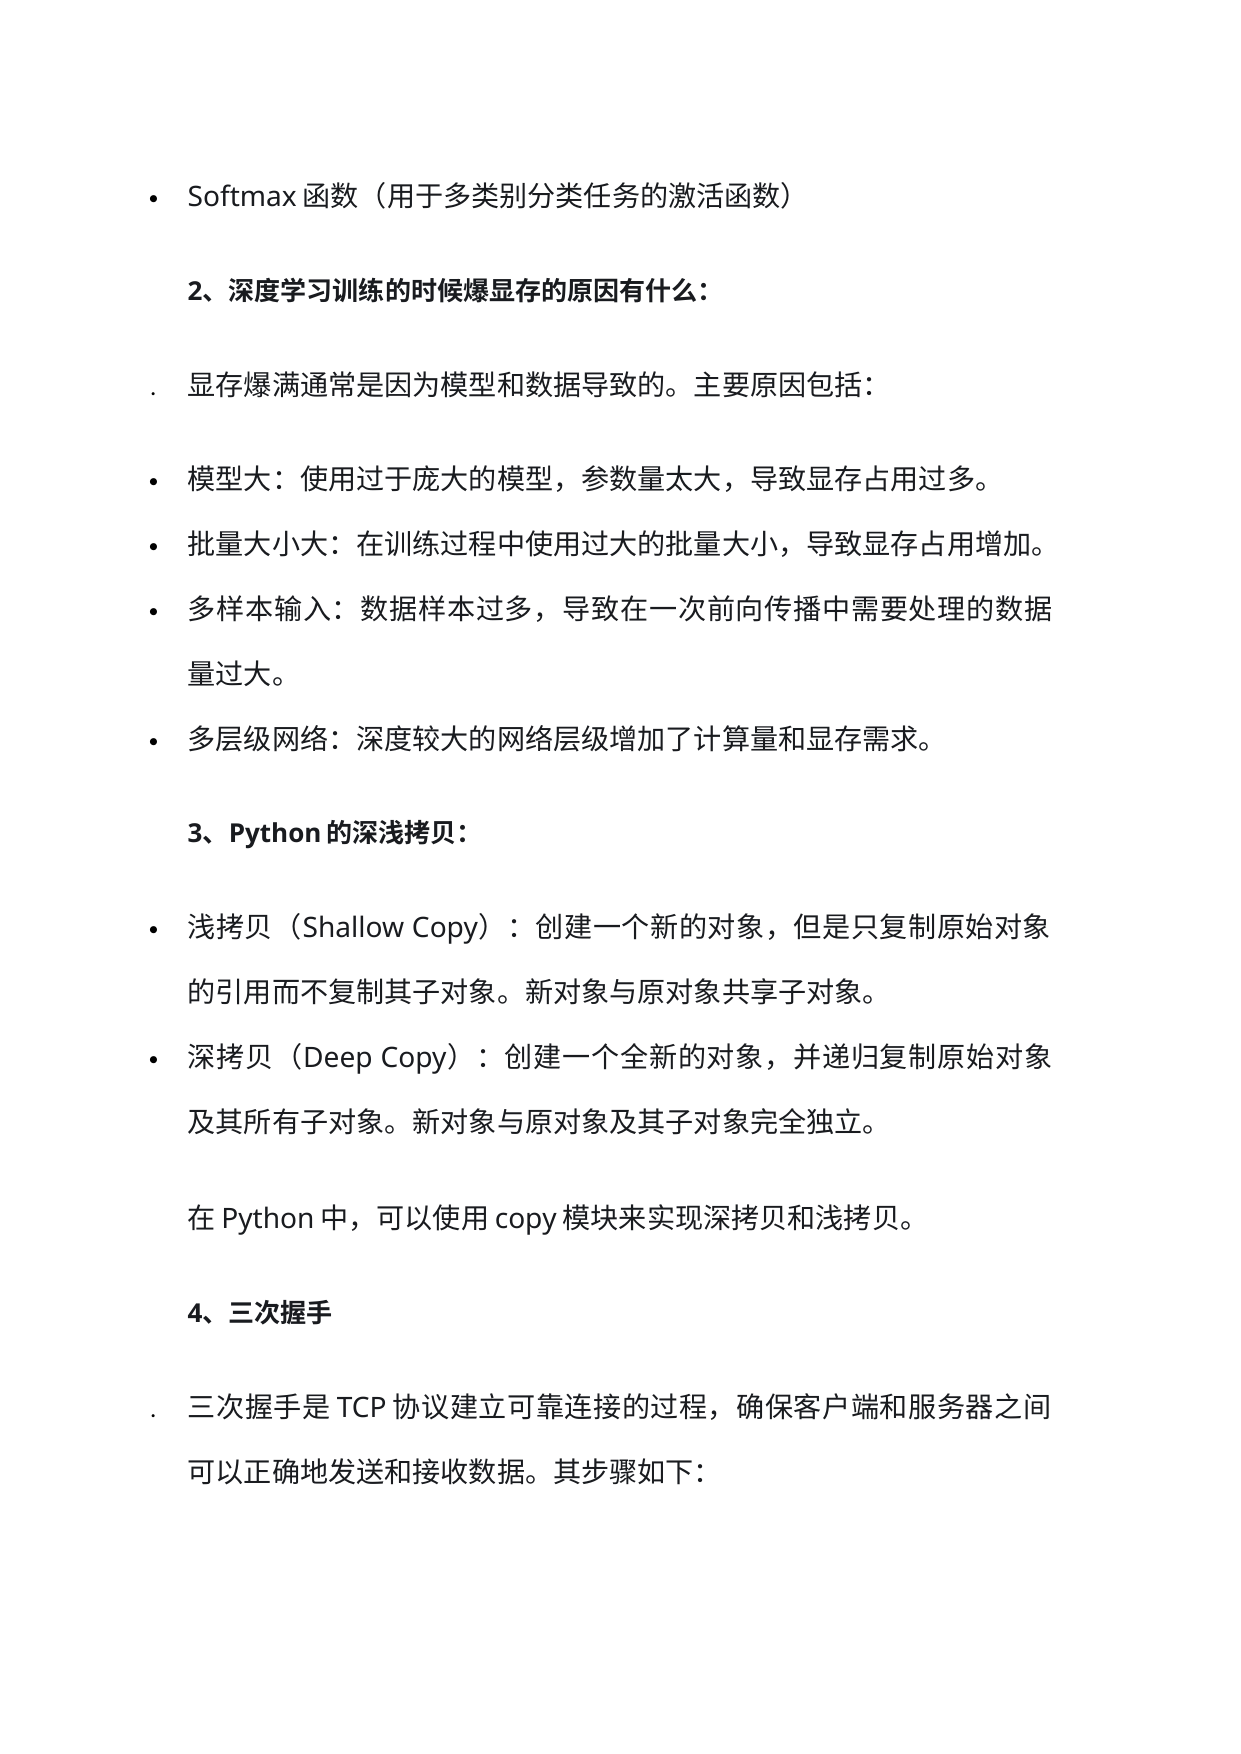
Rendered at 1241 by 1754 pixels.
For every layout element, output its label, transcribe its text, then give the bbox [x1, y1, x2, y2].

subtitle 2、深度学习训练的时候爆显存的原因有什么： [187, 256, 1053, 321]
list 模型大：使用过于庞大的模型，参数量太大，导致显存占用过多。 [150, 444, 1053, 509]
list 多层级网络：深度较大的网络层级增加了计算量和显存需求。 [150, 704, 1053, 769]
list 三次握手是TCP协议建立可靠连接的过程，确保客户端和服务器之间可以正确地发送和接收数据。其步骤如下： [150, 1373, 1053, 1503]
list 显存爆满通常是因为模型和数据导致的。主要原因包括： [150, 350, 1053, 415]
subtitle 3、Python的深浅拷贝： [187, 799, 1053, 864]
list Softmax函数（用于多类别分类任务的激活函数） [150, 162, 1053, 227]
list 多样本输入：数据样本过多，导致在一次前向传播中需要处理的数据量过大。 [150, 574, 1053, 704]
list 浅拷贝（Shallow Copy）：创建一个新的对象，但是只复制原始对象的引用而不复制其子对象。新对象与原对象共享子对象。 [150, 893, 1053, 1023]
list 深拷贝（Deep Copy）：创建一个全新的对象，并递归复制原始对象及其所有子对象。新对象与原对象及其子对象完全独立。 [150, 1023, 1053, 1153]
text 在Python中，可以使用copy模块来实现深拷贝和浅拷贝。 [187, 1183, 1053, 1248]
subtitle 4、三次握手 [187, 1279, 1053, 1344]
list 批量大小大：在训练过程中使用过大的批量大小，导致显存占用增加。 [150, 509, 1053, 574]
